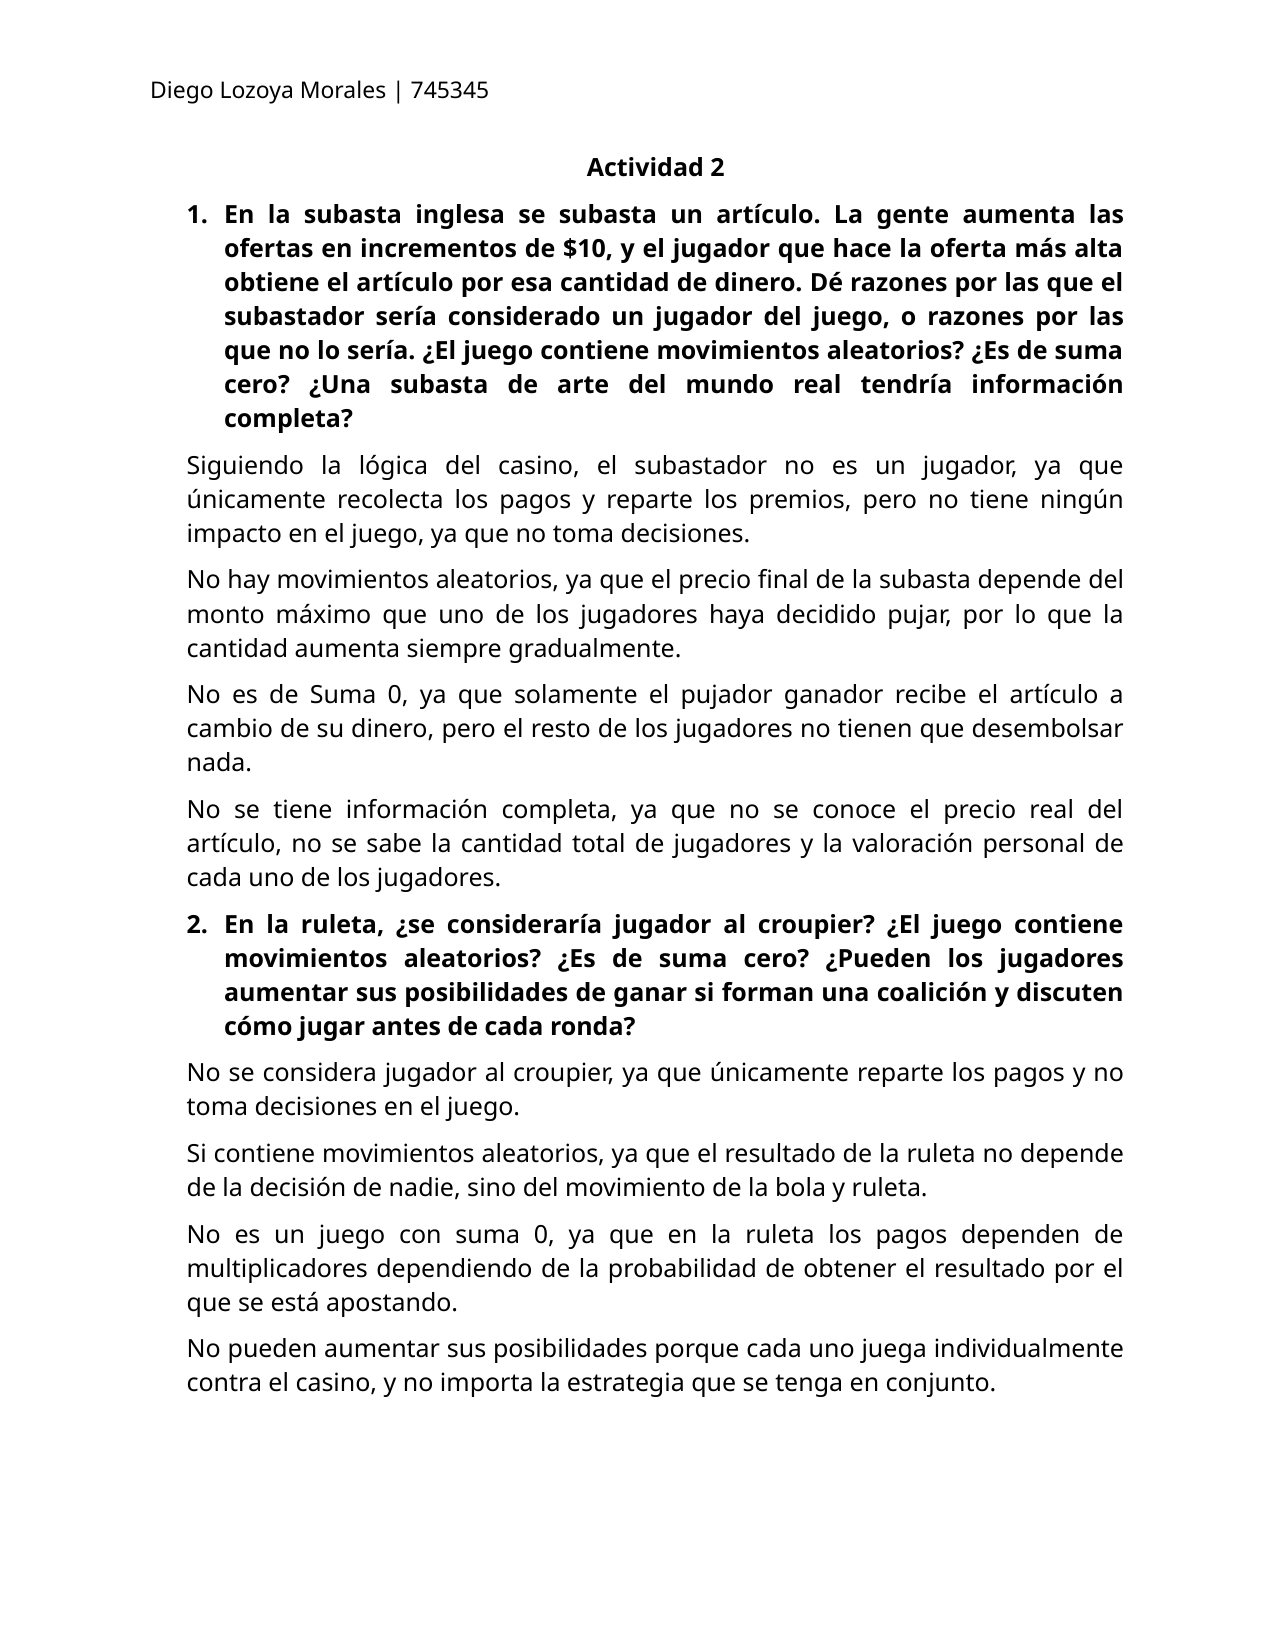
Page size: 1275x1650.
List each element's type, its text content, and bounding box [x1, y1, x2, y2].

text No es un juego con suma 0, ya que en la ruleta los pagos dependen de multiplicadores dependiendo de la probabilidad de obtener el resultado por el que se está apostando. [186, 1216, 1125, 1318]
text Siguiendo la lógica del casino, el subastador no es un jugador, ya que únicamente recolecta los pagos y reparte los premios, pero no tiene ningún impacto en el juego, ya que no toma decisiones. [186, 447, 1125, 550]
text No se considera jugador al croupier, ya que únicamente reparte los pagos y no toma decisiones en el juego. [186, 1055, 1125, 1123]
text No hay movimientos aleatorios, ya que el precio final de la subasta depende del monto máximo que uno de los jugadores haya decidido pujar, por lo que la cantidad aumenta siempre gradualmente. [186, 562, 1125, 664]
list En la subasta inglesa se subasta un artículo. La gente aumenta las ofertas en incrementos de $10, y el jugador que hace la oferta más alta obtiene el artículo por esa cantidad de dinero. Dé razones por las que el subastador sería considerado un jugador del juego, o razones por las que no lo sería. ¿El juego contiene movimientos aleatorios? ¿Es de suma cero? ¿Una subasta de arte del mundo real tendría información completa? [186, 197, 1125, 435]
text Actividad 2 [186, 150, 1125, 184]
text No se tiene información completa, ya que no se conoce el precio real del artículo, no se sabe la cantidad total de jugadores y la valoración personal de cada uno de los jugadores. [186, 792, 1125, 894]
text No es de Suma 0, ya que solamente el pujador ganador recibe el artículo a cambio de su dinero, pero el resto de los jugadores no tienen que desembolsar nada. [186, 677, 1125, 779]
list En la ruleta, ¿se consideraría jugador al croupier? ¿El juego contiene movimientos aleatorios? ¿Es de suma cero? ¿Pueden los jugadores aumentar sus posibilidades de ganar si forman una coalición y discuten cómo jugar antes de cada ronda? [186, 906, 1125, 1042]
text Si contiene movimientos aleatorios, ya que el resultado de la ruleta no depende de la decisión de nadie, sino del movimiento de la bola y ruleta. [186, 1136, 1125, 1204]
text No pueden aumentar sus posibilidades porque cada uno juega individualmente contra el casino, y no importa la estrategia que se tenga en conjunto. [186, 1331, 1125, 1399]
